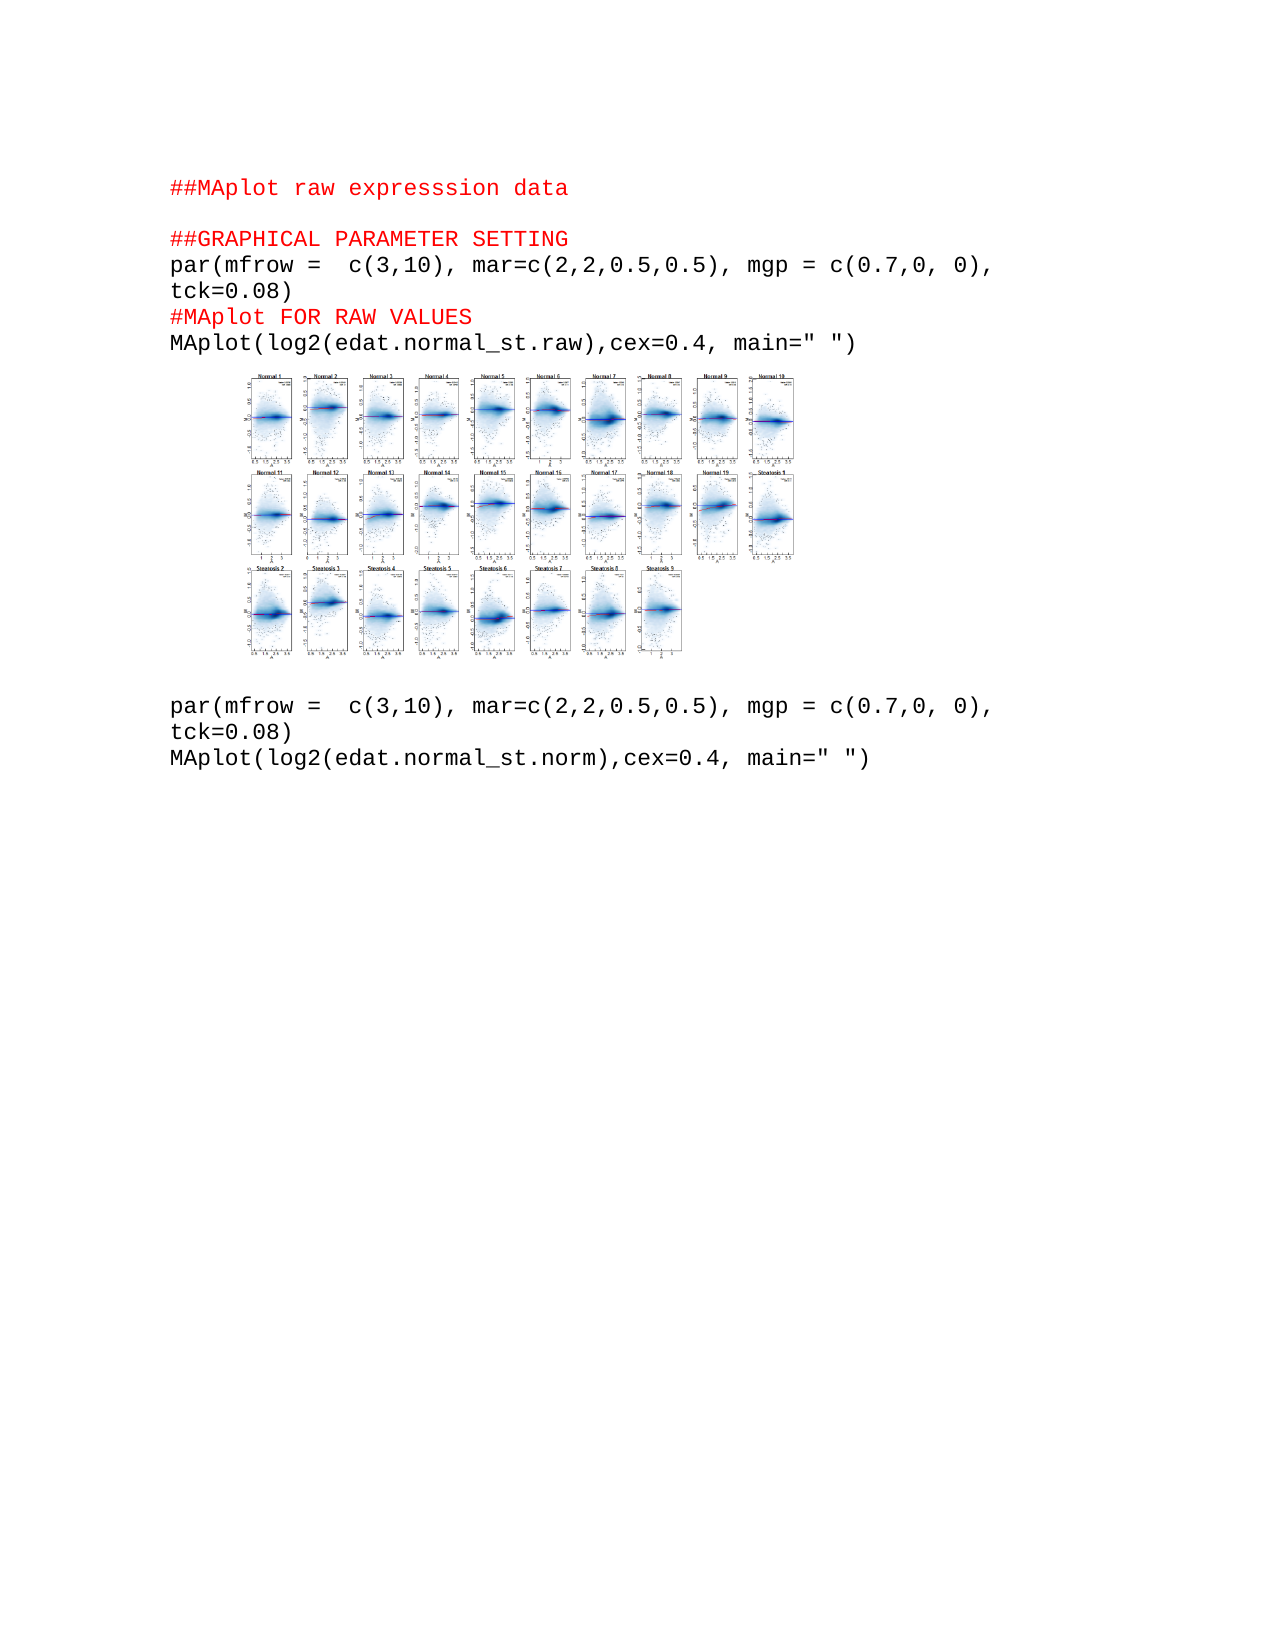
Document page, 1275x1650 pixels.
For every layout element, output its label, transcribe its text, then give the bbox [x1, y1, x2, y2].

text ##GRAPHICAL PARAMETER SETTING [169, 228, 1125, 254]
text par(mfrow = c(3,10), mar=c(2,2,0.5,0.5), mgp = c(0.7,0, 0), tck=0.08) [169, 695, 1125, 747]
picture [241, 374, 797, 659]
text par(mfrow = c(3,10), mar=c(2,2,0.5,0.5), mgp = c(0.7,0, 0), tck=0.08) [169, 254, 1125, 306]
text #MAplot FOR RAW VALUES [169, 306, 1125, 332]
text MAplot(log2(edat.normal_st.raw),cex=0.4, main=" ") [169, 332, 1125, 357]
text MAplot(log2(edat.normal_st.norm),cex=0.4, main=" ") [169, 747, 1125, 772]
text ##MAplot raw expresssion data [169, 176, 1125, 202]
